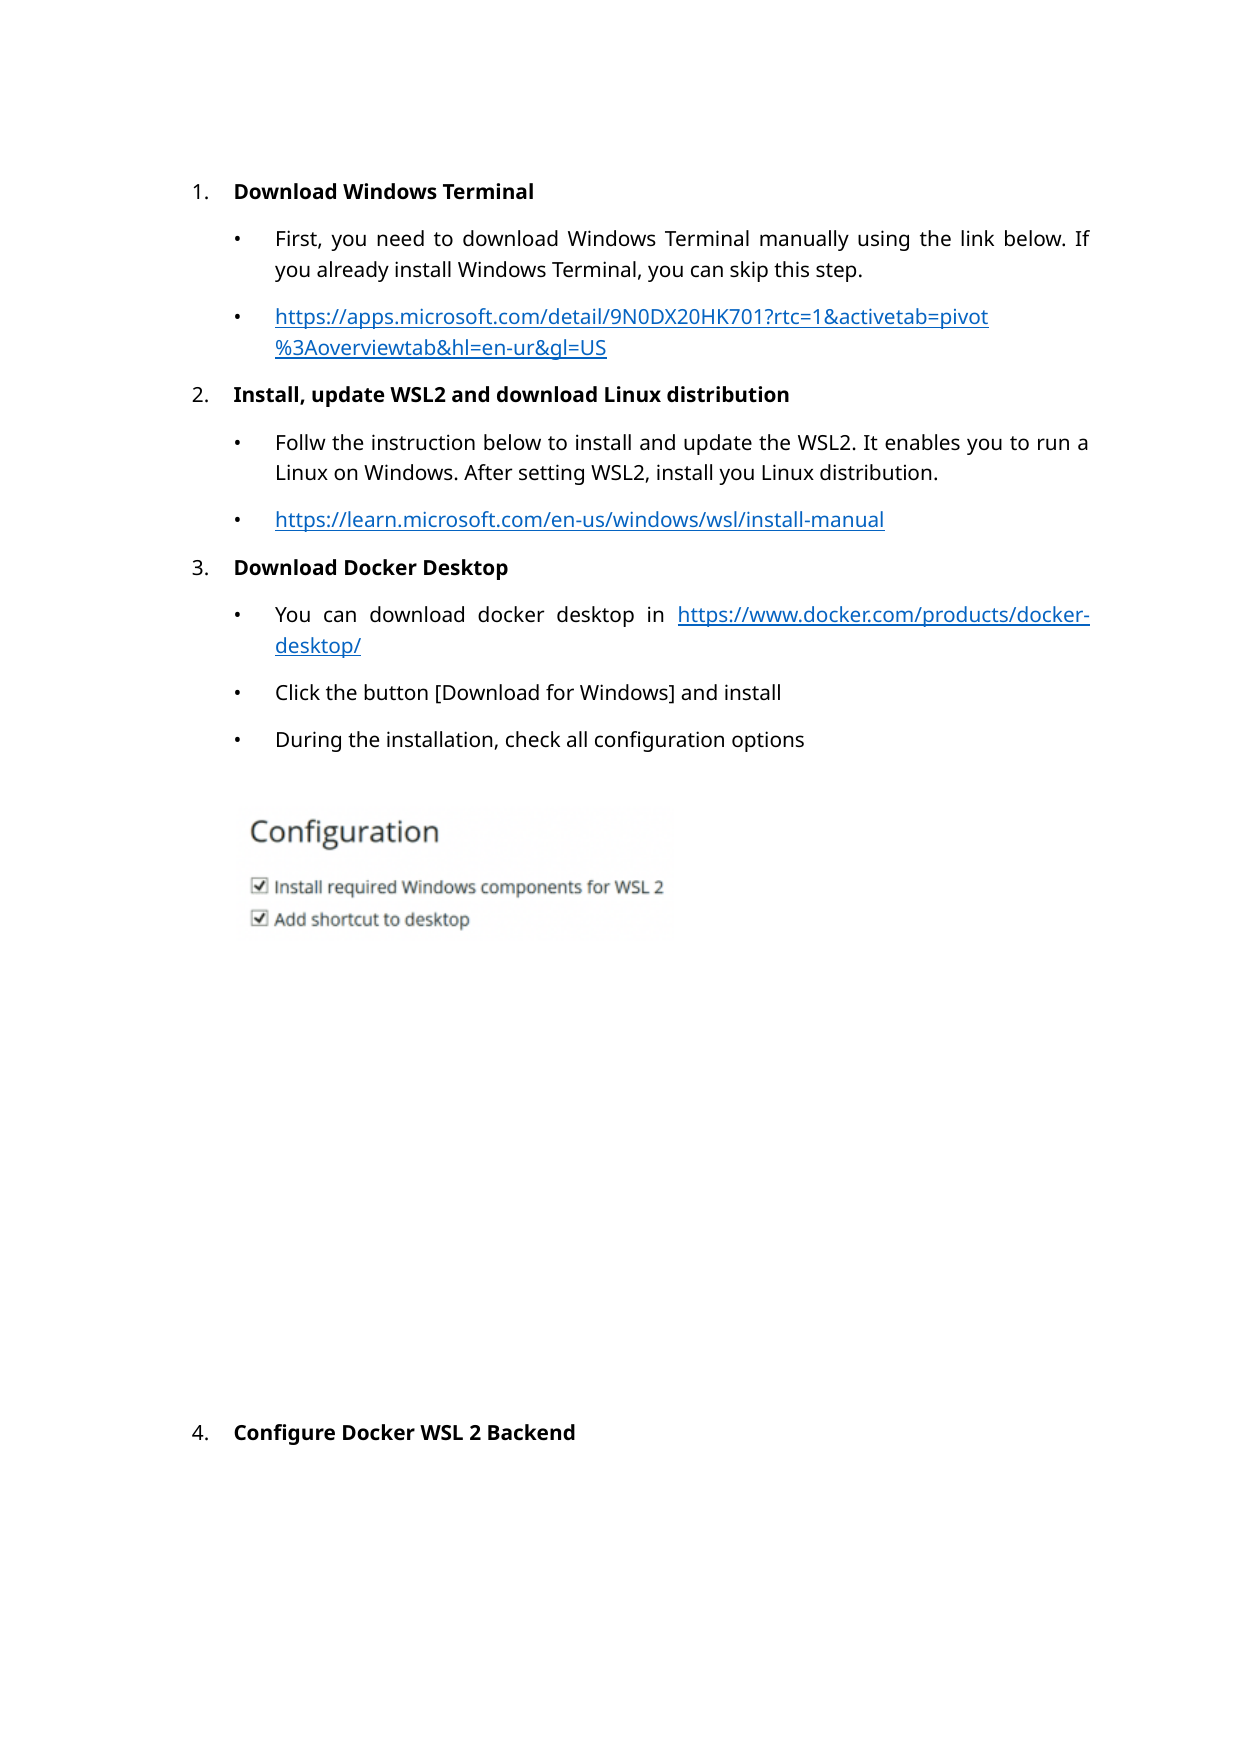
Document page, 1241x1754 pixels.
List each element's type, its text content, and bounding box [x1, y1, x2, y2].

picture [233, 803, 870, 968]
list Download Windows Terminal [192, 177, 1090, 206]
list Configure Docker WSL 2 Backend [192, 1418, 1090, 1447]
list Install, update WSL2 and download Linux distribution [192, 380, 1090, 409]
list Download Docker Desktop [192, 553, 1090, 581]
list https://learn.microsoft.com/en-us/windows/wsl/install-manual [233, 506, 1090, 534]
list https://apps.microsoft.com/detail/9N0DX20HK701?rtc=1&activetab=pivot%3Aoverviewtab&hl=en-ur&gl=US [233, 302, 1090, 361]
list You can download docker desktop in https://www.docker.com/products/docker-desktop/ [233, 600, 1090, 659]
list Follw the instruction below to install and update the WSL2. It enables you to run a Linux on Windows. After setting WSL2, install you Linux distribution. [233, 428, 1090, 487]
list Click the button [Download for Windows] and install [233, 678, 1090, 706]
list During the installation, check all configuration options [233, 725, 1090, 754]
list First, you need to download Windows Terminal manually using the link below. If you already install Windows Terminal, you can skip this step. [233, 224, 1090, 283]
